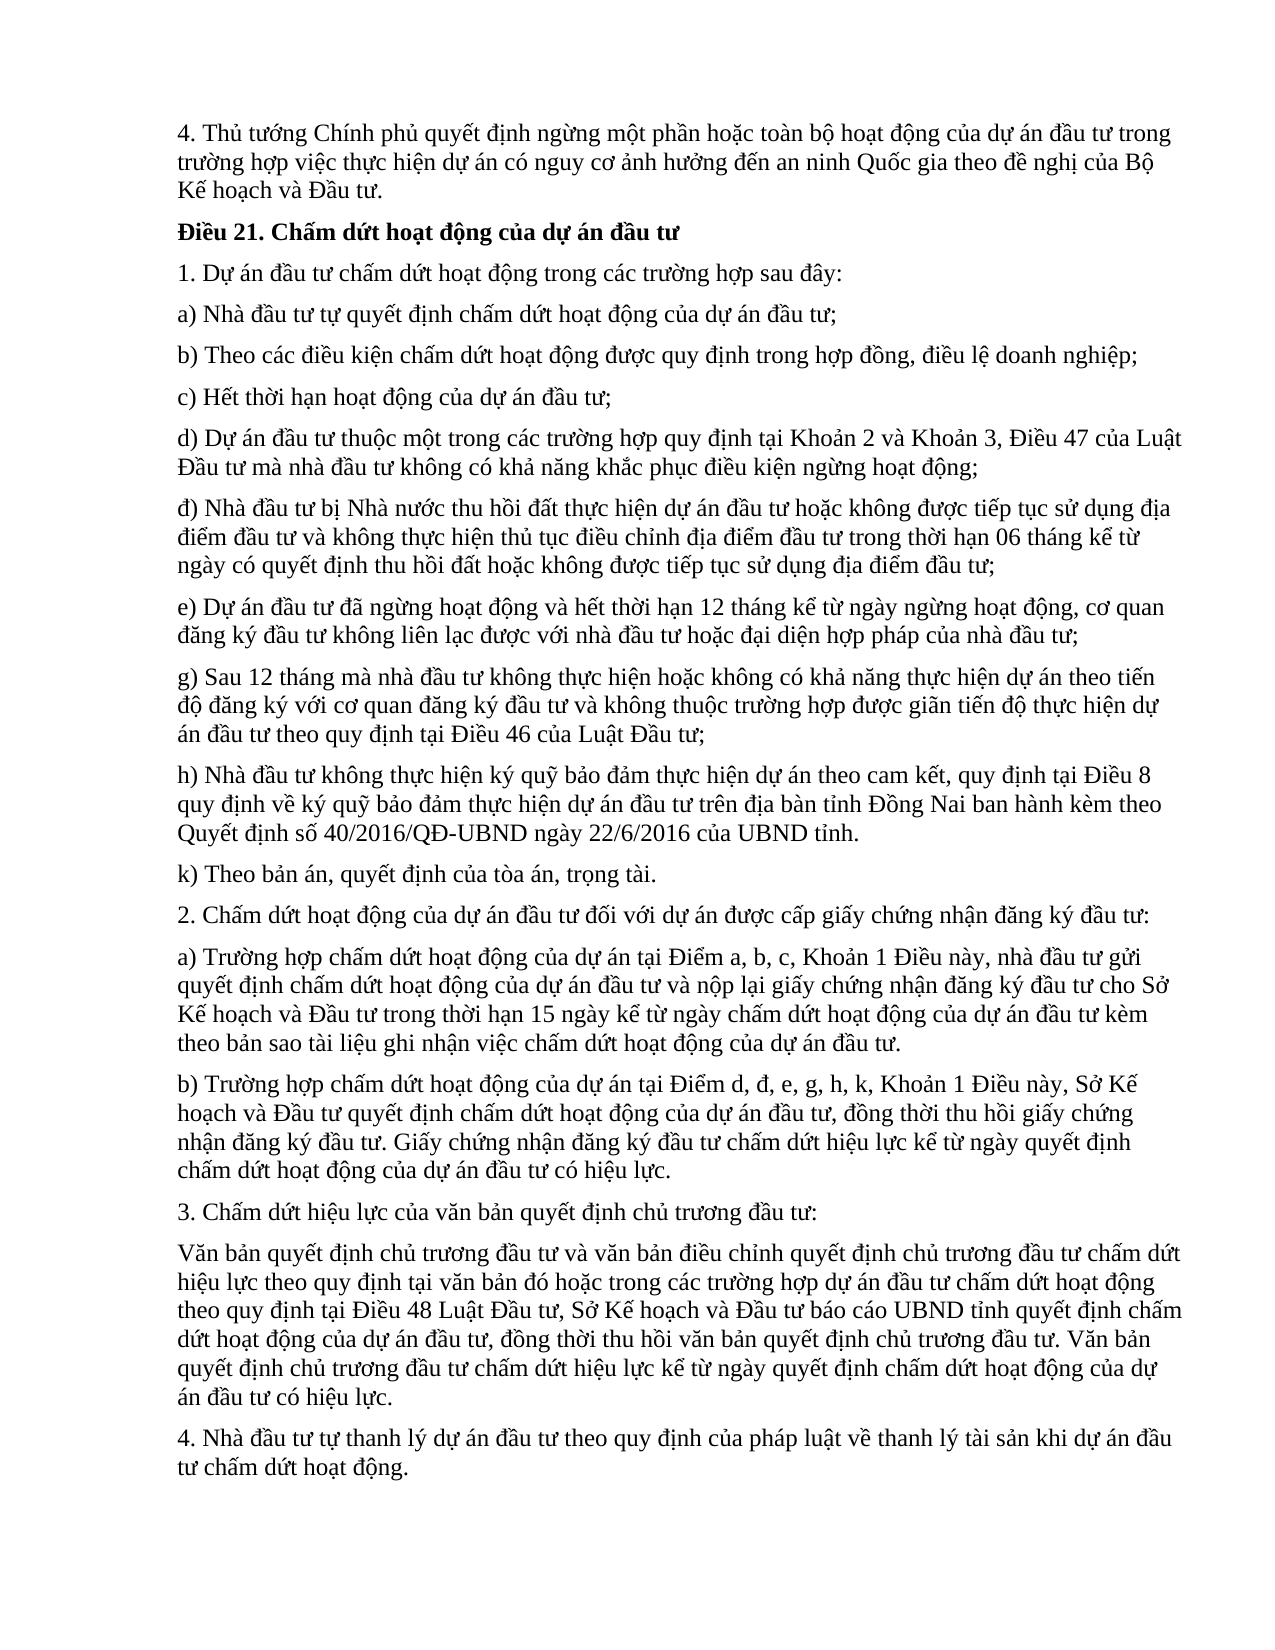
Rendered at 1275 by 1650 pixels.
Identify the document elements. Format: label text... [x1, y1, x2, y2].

text b) Theo các điều kiện chấm dứt hoạt động được quy định trong hợp đồng, điều lệ doanh nghiệp; [177, 341, 1186, 369]
text a) Nhà đầu tư tự quyết định chấm dứt hoạt động của dự án đầu tư; [177, 299, 1186, 328]
text e) Dự án đầu tư đã ngừng hoạt động và hết thời hạn 12 tháng kể từ ngày ngừng hoạt động, cơ quan đăng ký đầu tư không liên lạc được với nhà đầu tư hoặc đại diện hợp pháp của nhà đầu tư; [177, 592, 1186, 649]
text 4. Thủ tướng Chính phủ quyết định ngừng một phần hoặc toàn bộ hoạt động của dự án đầu tư trong trường hợp việc thực hiện dự án có nguy cơ ảnh hưởng đến an ninh Quốc gia theo đề nghị của Bộ Kế hoạch và Đầu tư. [177, 118, 1186, 204]
text b) Trường hợp chấm dứt hoạt động của dự án tại Điểm d, đ, e, g, h, k, Khoản 1 Điều này, Sở Kế hoạch và Đầu tư quyết định chấm dứt hoạt động của dự án đầu tư, đồng thời thu hồi giấy chứng nhận đăng ký đầu tư. Giấy chứng nhận đăng ký đầu tư chấm dứt hiệu lực kể từ ngày quyết định chấm dứt hoạt động của dự án đầu tư có hiệu lực. [177, 1069, 1186, 1184]
text 4. Nhà đầu tư tự thanh lý dự án đầu tư theo quy định của pháp luật về thanh lý tài sản khi dự án đầu tư chấm dứt hoạt động. [177, 1423, 1186, 1481]
text 1. Dự án đầu tư chấm dứt hoạt động trong các trường hợp sau đây: [177, 258, 1186, 287]
text a) Trường hợp chấm dứt hoạt động của dự án tại Điểm a, b, c, Khoản 1 Điều này, nhà đầu tư gửi quyết định chấm dứt hoạt động của dự án đầu tư và nộp lại giấy chứng nhận đăng ký đầu tư cho Sở Kế hoạch và Đầu tư trong thời hạn 15 ngày kể từ ngày chấm dứt hoạt động của dự án đầu tư kèm theo bản sao tài liệu ghi nhận việc chấm dứt hoạt động của dự án đầu tư. [177, 942, 1186, 1057]
text k) Theo bản án, quyết định của tòa án, trọng tài. [177, 859, 1186, 888]
text d) Dự án đầu tư thuộc một trong các trường hợp quy định tại Khoản 2 và Khoản 3, Điều 47 của Luật Đầu tư mà nhà đầu tư không có khả năng khắc phục điều kiện ngừng hoạt động; [177, 423, 1186, 481]
text đ) Nhà đầu tư bị Nhà nước thu hồi đất thực hiện dự án đầu tư hoặc không được tiếp tục sử dụng địa điểm đầu tư và không thực hiện thủ tục điều chỉnh địa điểm đầu tư trong thời hạn 06 tháng kể từ ngày có quyết định thu hồi đất hoặc không được tiếp tục sử dụng địa điểm đầu tư; [177, 493, 1186, 579]
text c) Hết thời hạn hoạt động của dự án đầu tư; [177, 382, 1186, 411]
text Điều 21. Chấm dứt hoạt động của dự án đầu tư [177, 217, 1186, 246]
text 3. Chấm dứt hiệu lực của văn bản quyết định chủ trương đầu tư: [177, 1197, 1186, 1226]
text g) Sau 12 tháng mà nhà đầu tư không thực hiện hoặc không có khả năng thực hiện dự án theo tiến độ đăng ký với cơ quan đăng ký đầu tư và không thuộc trường hợp được giãn tiến độ thực hiện dự án đầu tư theo quy định tại Điều 46 của Luật Đầu tư; [177, 662, 1186, 748]
text h) Nhà đầu tư không thực hiện ký quỹ bảo đảm thực hiện dự án theo cam kết, quy định tại Điều 8 quy định về ký quỹ bảo đảm thực hiện dự án đầu tư trên địa bàn tỉnh Đồng Nai ban hành kèm theo Quyết định số 40/2016/QĐ-UBND ngày 22/6/2016 của UBND tỉnh. [177, 761, 1186, 847]
text Văn bản quyết định chủ trương đầu tư và văn bản điều chỉnh quyết định chủ trương đầu tư chấm dứt hiệu lực theo quy định tại văn bản đó hoặc trong các trường hợp dự án đầu tư chấm dứt hoạt động theo quy định tại Điều 48 Luật Đầu tư, Sở Kế hoạch và Đầu tư báo cáo UBND tỉnh quyết định chấm dứt hoạt động của dự án đầu tư, đồng thời thu hồi văn bản quyết định chủ trương đầu tư. Văn bản quyết định chủ trương đầu tư chấm dứt hiệu lực kể từ ngày quyết định chấm dứt hoạt động của dự án đầu tư có hiệu lực. [177, 1238, 1186, 1411]
text 2. Chấm dứt hoạt động của dự án đầu tư đối với dự án được cấp giấy chứng nhận đăng ký đầu tư: [177, 901, 1186, 929]
